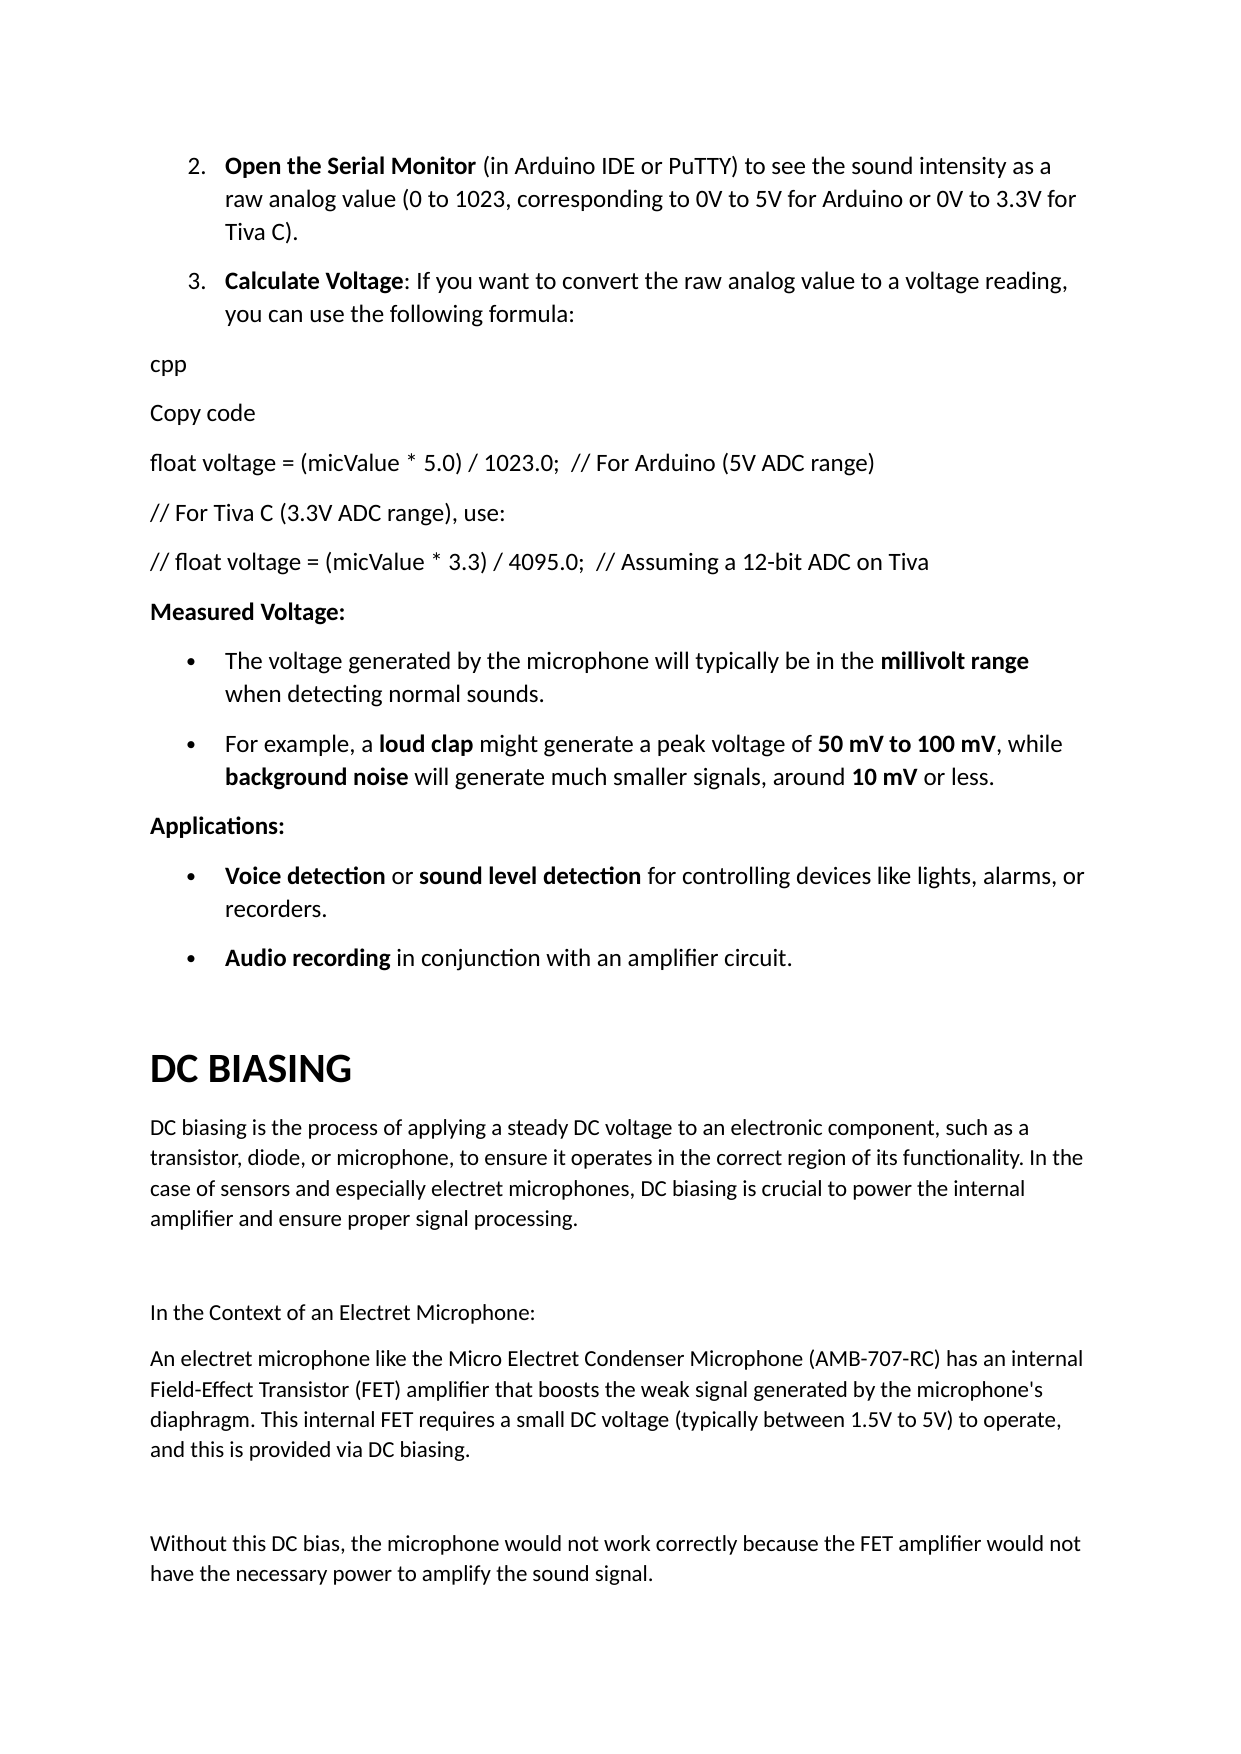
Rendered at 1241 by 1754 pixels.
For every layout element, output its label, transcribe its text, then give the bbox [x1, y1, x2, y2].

list Audio recording in conjunction with an amplifier circuit. [187, 942, 1090, 973]
list For example, a loud clap might generate a peak voltage of 50 mV to 100 mV, while background noise will generate much smaller signals, around 10 mV or less. [187, 728, 1090, 791]
text // For Tiva C (3.3V ADC range), use: [150, 497, 1090, 527]
text DC BIASING [150, 1042, 1090, 1092]
text Copy code [150, 397, 1090, 428]
list The voltage generated by the microphone will typically be in the millivolt range when detecting normal sounds. [187, 645, 1090, 709]
text In the Context of an Electret Microphone: [150, 1298, 1090, 1326]
text DC biasing is the process of applying a steady DC voltage to an electronic component, such as a transistor, diode, or microphone, to ensure it operates in the correct region of its functionality. In the case of sensors and especially electret microphones, DC biasing is crucial to power the internal amplifier and ensure proper signal processing. [150, 1113, 1090, 1232]
list Open the Serial Monitor (in Arduino IDE or PuTTY) to see the sound intensity as a raw analog value (0 to 1023, corresponding to 0V to 5V for Arduino or 0V to 3.3V for Tiva C). [187, 150, 1090, 246]
list Calculate Voltage: If you want to convert the raw analog value to a voltage reading, you can use the following formula: [187, 265, 1090, 329]
text // float voltage = (micValue * 3.3) / 4095.0; // Assuming a 12-bit ADC on Tiva [150, 546, 1090, 577]
text Measured Voltage: [150, 596, 1090, 626]
text An electret microphone like the Micro Electret Condenser Microphone (AMB-707-RC) has an internal Field-Effect Transistor (FET) amplifier that boosts the weak signal generated by the microphone's diaphragm. This internal FET requires a small DC voltage (typically between 1.5V to 5V) to operate, and this is provided via DC biasing. [150, 1344, 1090, 1463]
text float voltage = (micValue * 5.0) / 1023.0; // For Arduino (5V ADC range) [150, 447, 1090, 478]
text Applications: [150, 810, 1090, 841]
text Without this DC bias, the microphone would not work correctly because the FET amplifier would not have the necessary power to amplify the sound signal. [150, 1529, 1090, 1587]
text cpp [150, 348, 1090, 378]
list Voice detection or sound level detection for controlling devices like lights, alarms, or recorders. [187, 860, 1090, 923]
